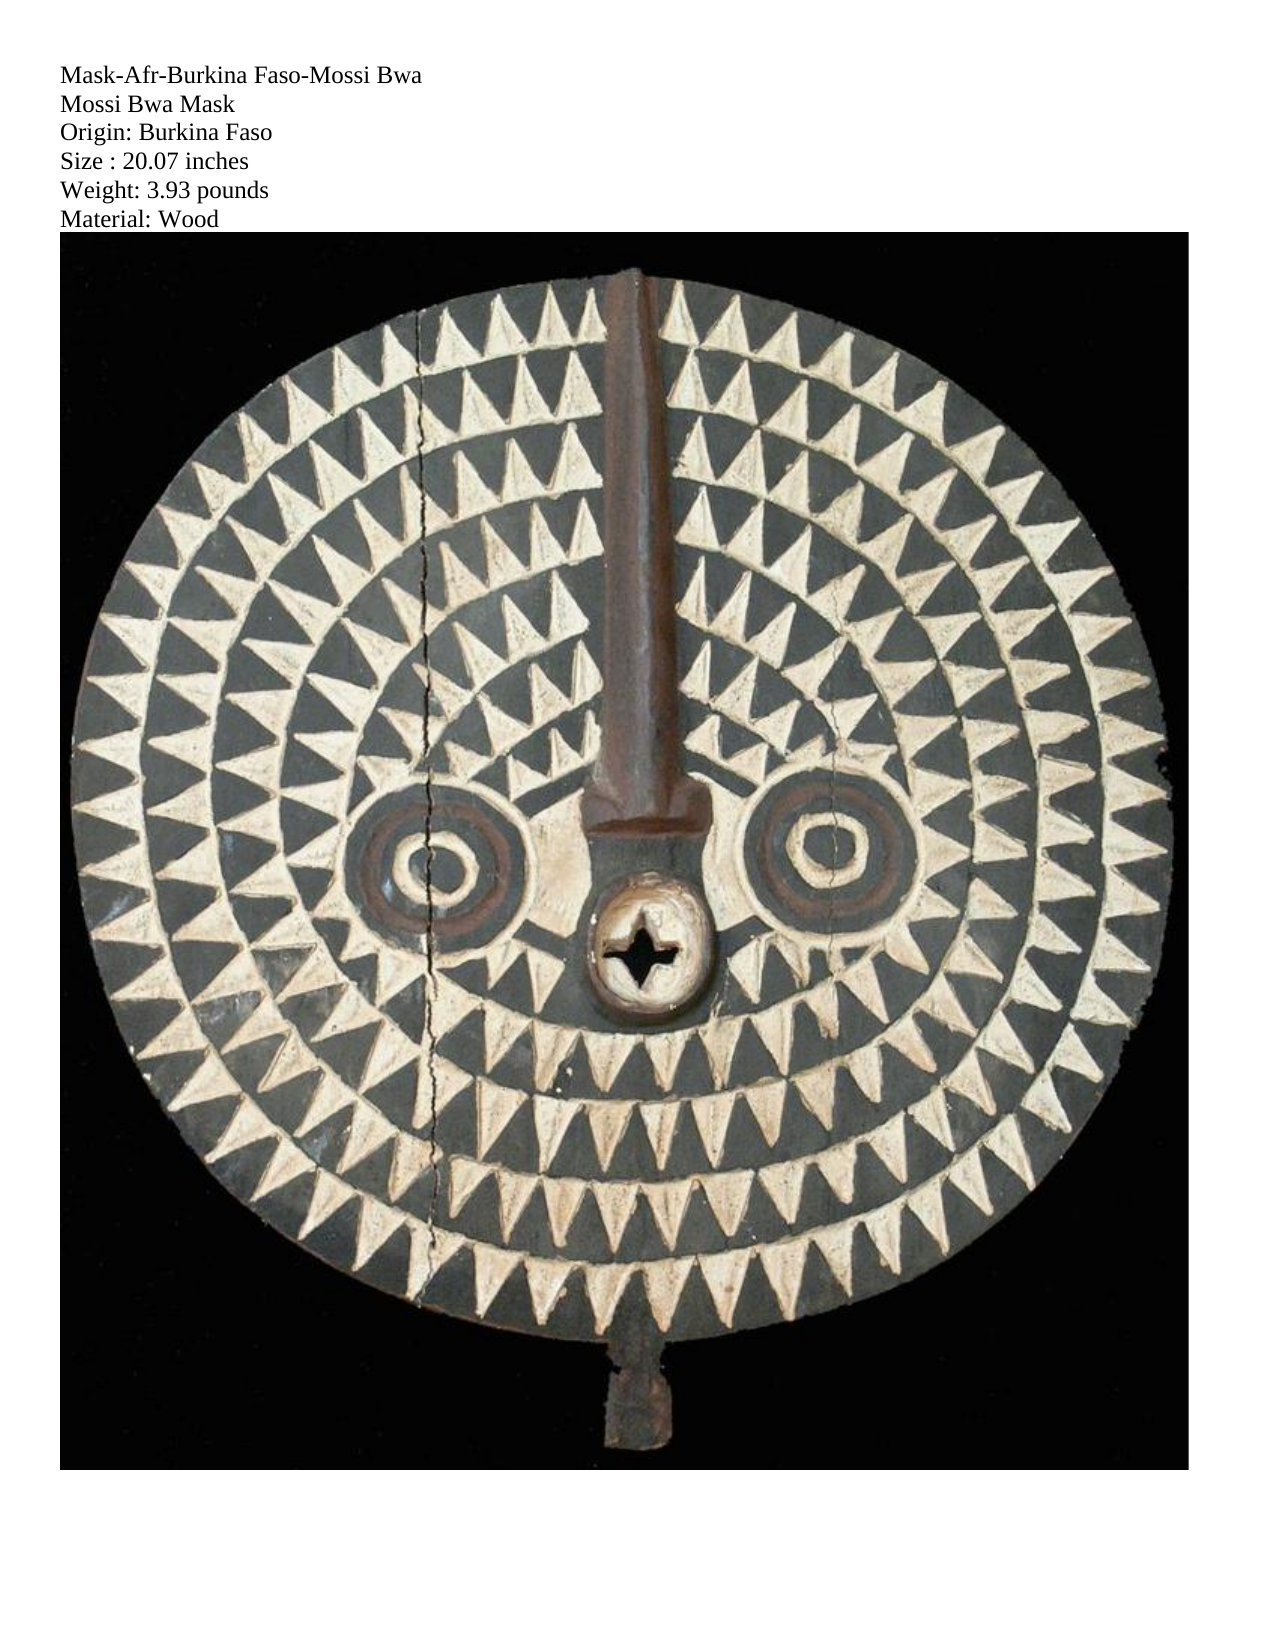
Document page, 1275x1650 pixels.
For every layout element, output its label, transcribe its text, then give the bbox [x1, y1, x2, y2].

picture [60, 232, 1189, 1469]
text Mossi Bwa Mask [60, 89, 1215, 117]
text Mask-Afr-Burkina Faso-Mossi Bwa [60, 60, 1215, 89]
text Origin: Burkina Faso Size : 20.07 inches Weight: 3.93 pounds Material: Wood [60, 117, 1215, 232]
